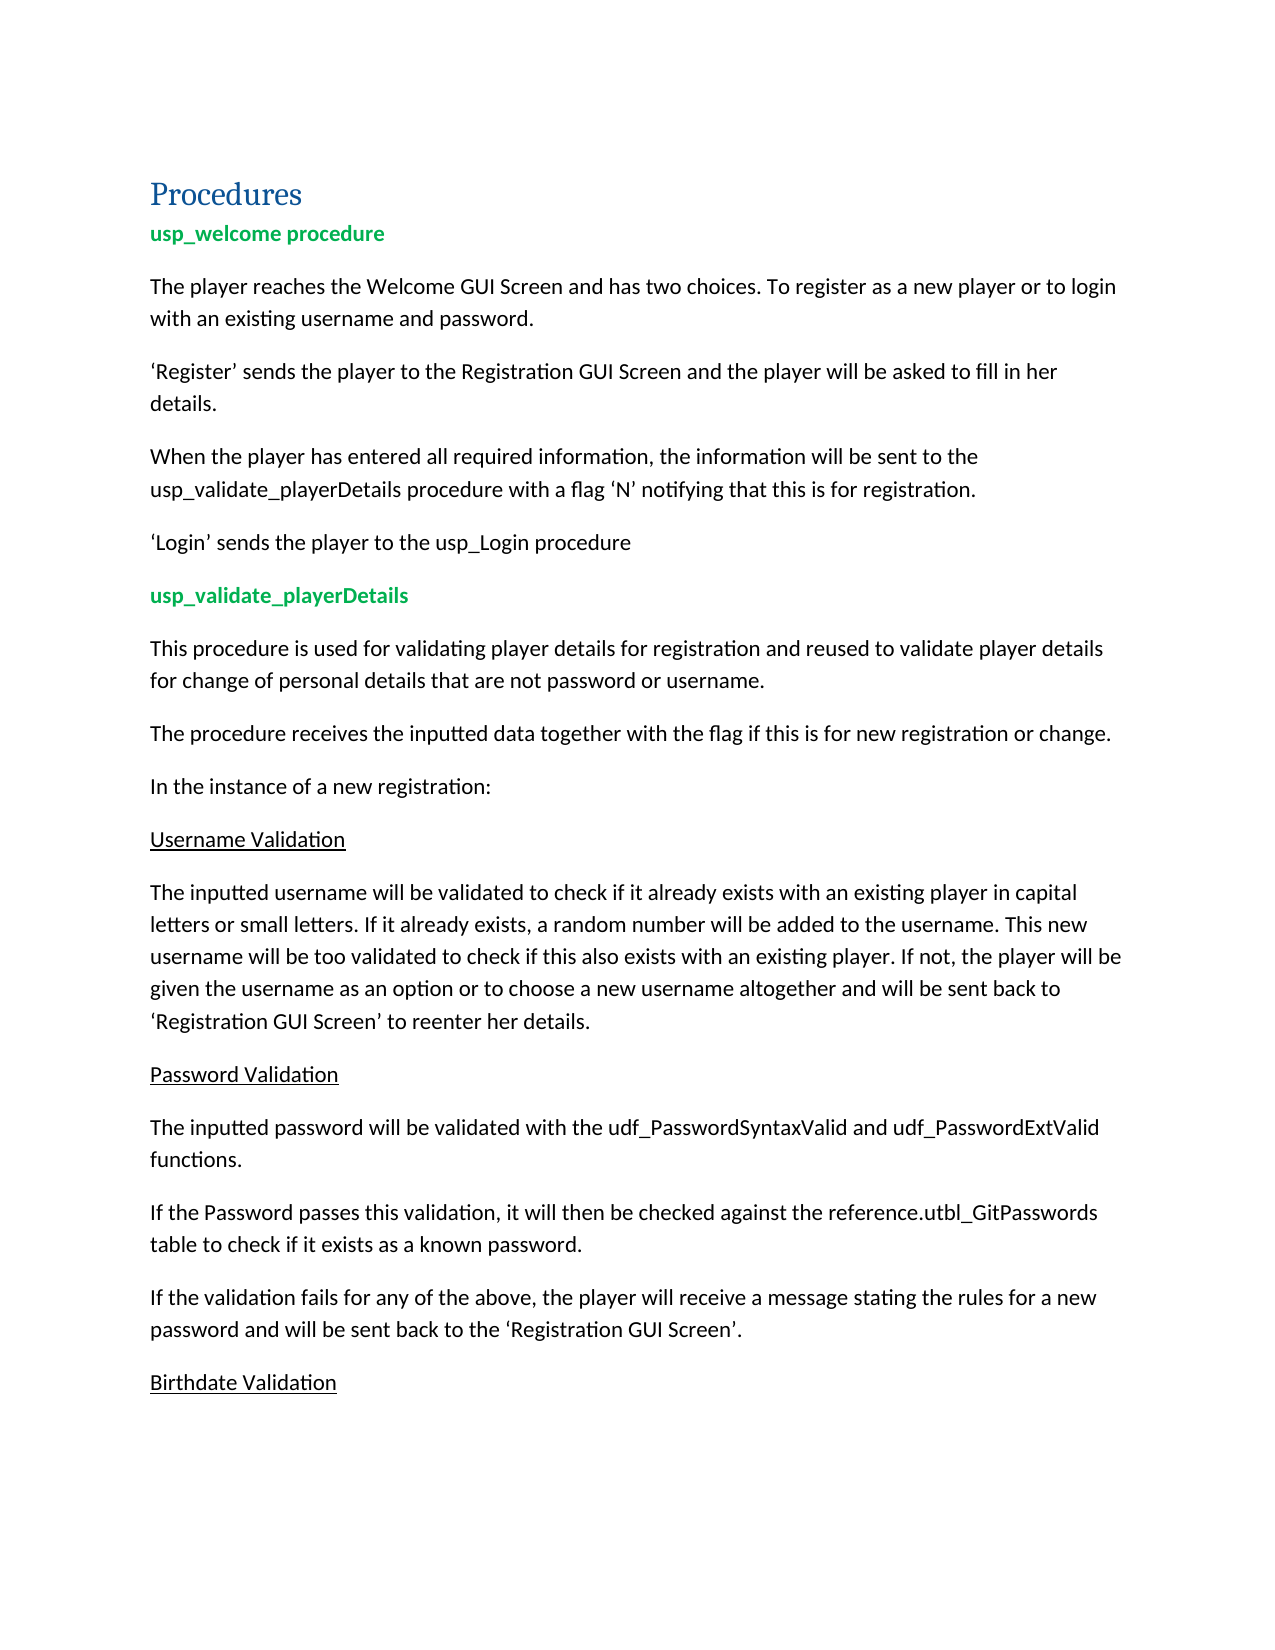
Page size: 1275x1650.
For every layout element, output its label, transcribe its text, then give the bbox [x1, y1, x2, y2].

text The inputted username will be validated to check if it already exists with an existing player in capital letters or small letters. If it already exists, a random number will be added to the username. This new username will be too validated to check if this also exists with an existing player. If not, the player will be given the username as an option or to choose a new username altogether and will be sent back to ‘Registration GUI Screen’ to reenter her details. [150, 878, 1125, 1035]
text Username Validation [150, 825, 1125, 853]
text Password Validation [150, 1060, 1125, 1088]
text usp_welcome procedure [150, 219, 1125, 247]
subtitle Procedures [150, 175, 1125, 213]
text When the player has entered all required information, the information will be sent to the usp_validate_playerDetails procedure with a flag ‘N’ notifying that this is for registration. [150, 442, 1125, 503]
text Birthdate Validation [150, 1368, 1125, 1396]
text The procedure receives the inputted data together with the flag if this is for new registration or change. [150, 719, 1125, 747]
text The player reaches the Welcome GUI Screen and has two choices. To register as a new player or to login with an existing username and password. [150, 272, 1125, 332]
text If the Password passes this validation, it will then be checked against the reference.utbl_GitPasswords table to check if it exists as a known password. [150, 1198, 1125, 1258]
text ‘Login’ sends the player to the usp_Login procedure [150, 528, 1125, 556]
text In the instance of a new registration: [150, 772, 1125, 800]
text ‘Register’ sends the player to the Registration GUI Screen and the player will be asked to fill in her details. [150, 357, 1125, 417]
text This procedure is used for validating player details for registration and reused to validate player details for change of personal details that are not password or username. [150, 634, 1125, 694]
text usp_validate_playerDetails [150, 581, 1125, 609]
text The inputted password will be validated with the udf_PasswordSyntaxValid and udf_PasswordExtValid functions. [150, 1113, 1125, 1173]
